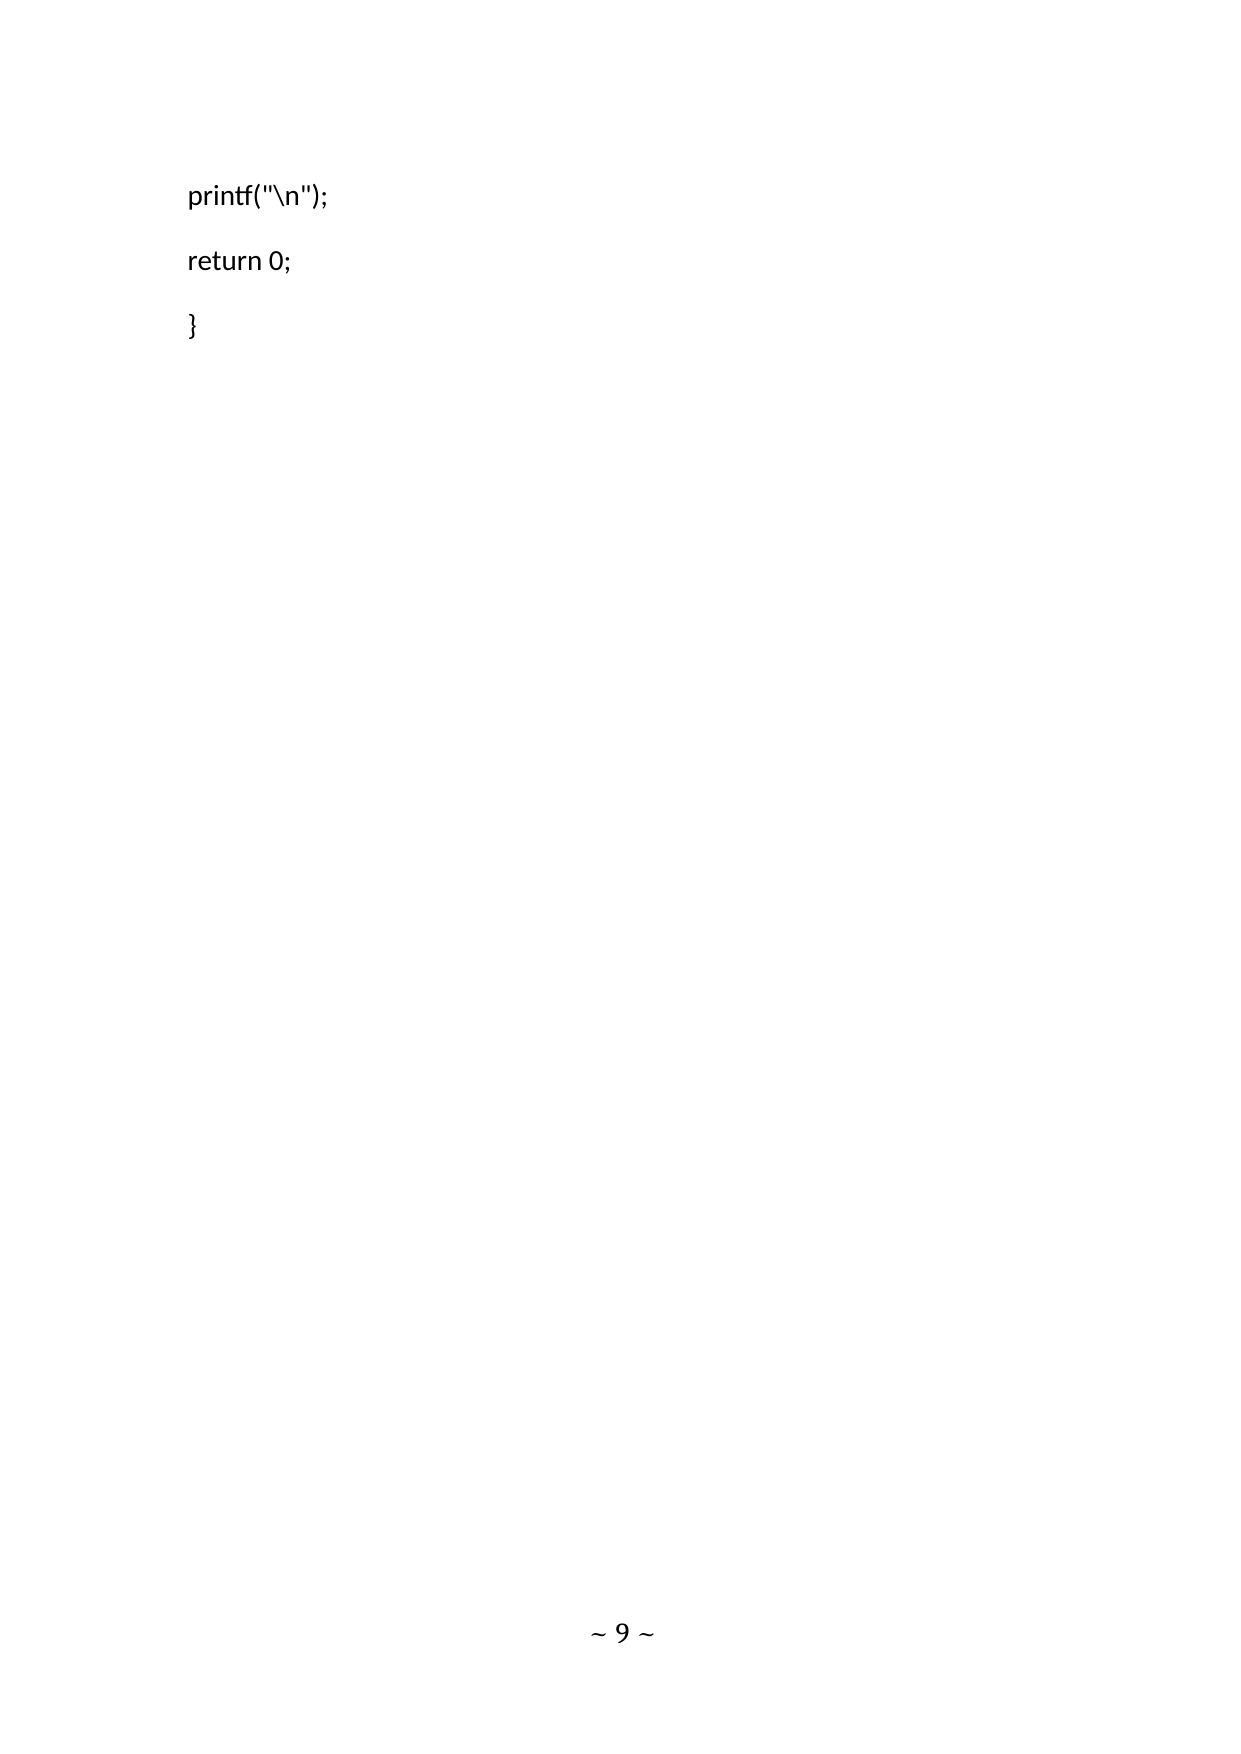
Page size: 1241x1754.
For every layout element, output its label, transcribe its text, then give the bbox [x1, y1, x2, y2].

text return 0; [187, 227, 1053, 292]
text printf("\n"); [187, 162, 1053, 227]
text } [187, 292, 1053, 357]
